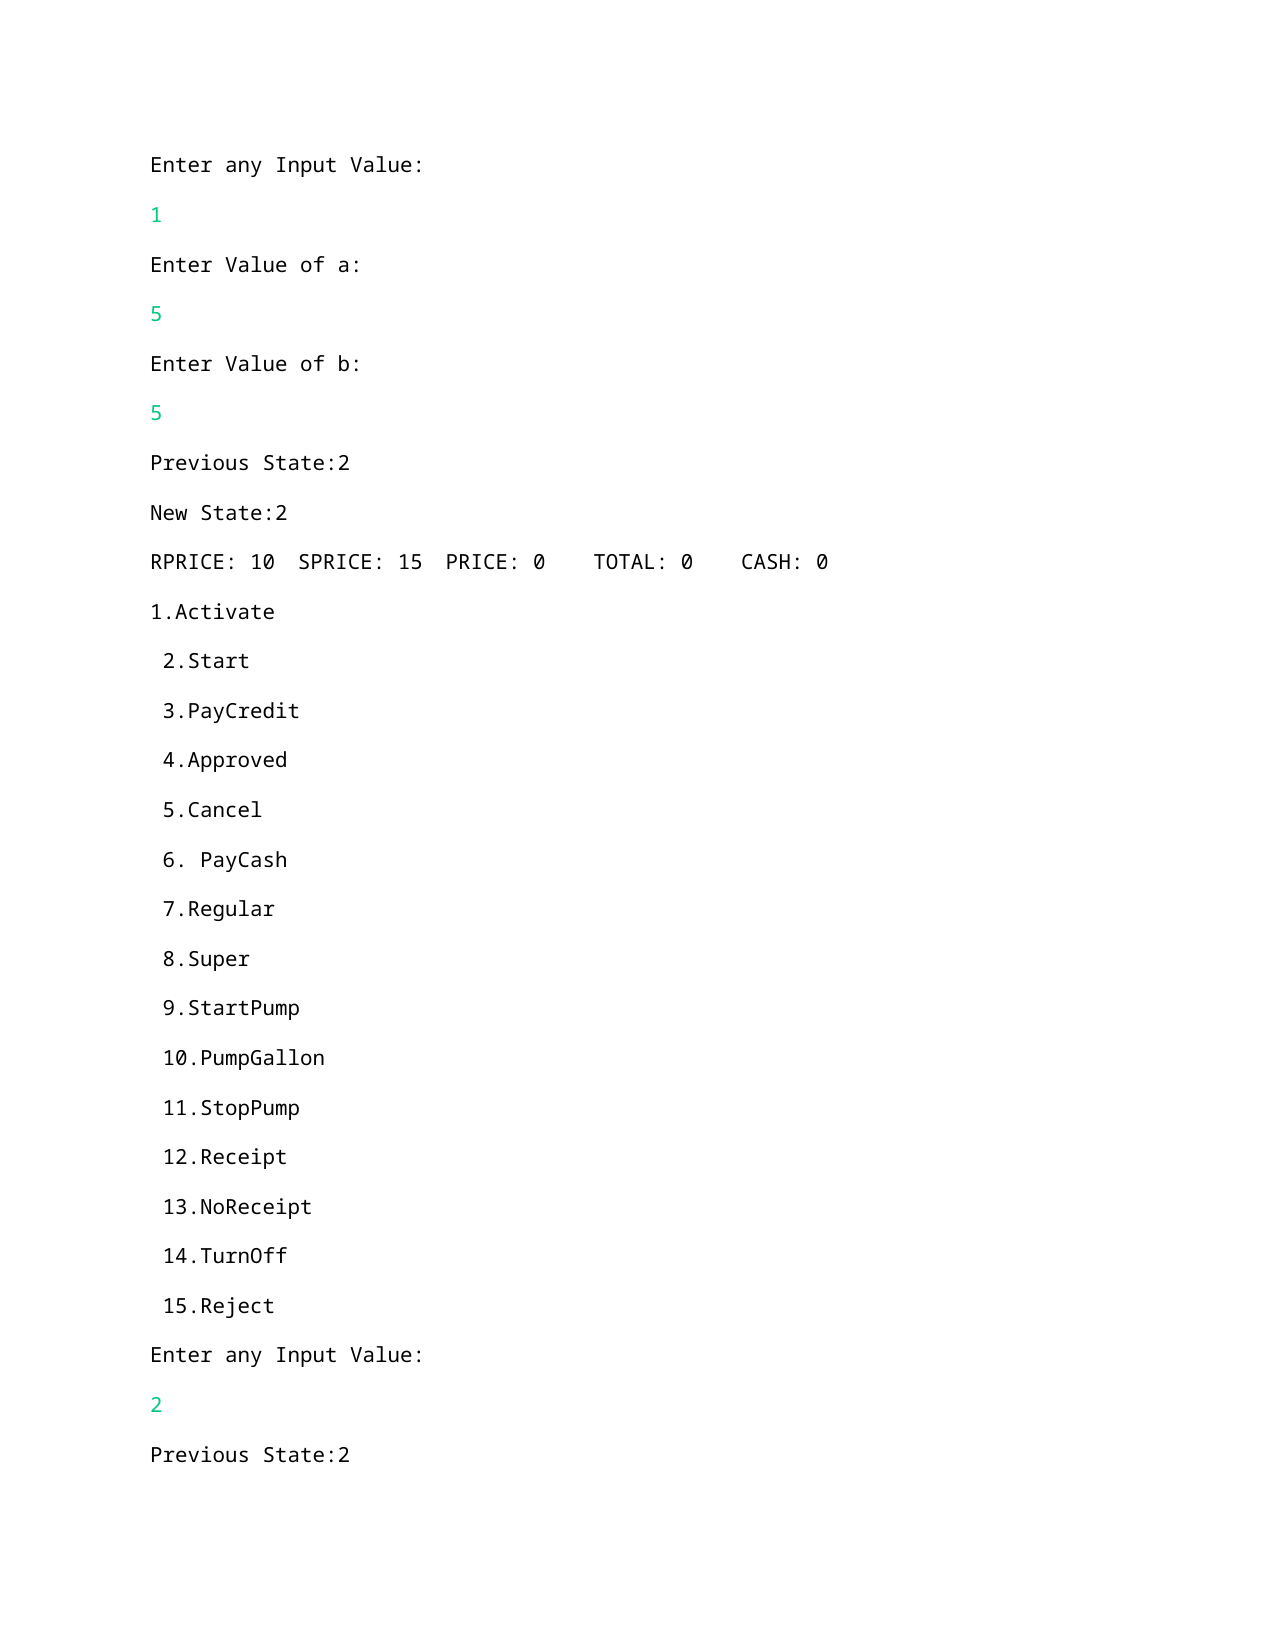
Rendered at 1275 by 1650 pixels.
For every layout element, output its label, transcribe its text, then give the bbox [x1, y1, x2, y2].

text 5 [150, 398, 1125, 427]
text 13.NoReceipt [150, 1191, 1125, 1220]
text 11.StopPump [150, 1092, 1125, 1121]
text 7.Regular [150, 894, 1125, 922]
text 4.Approved [150, 745, 1125, 774]
text Enter Value of a: [150, 249, 1125, 278]
text 15.Reject [150, 1290, 1125, 1319]
text Enter Value of b: [150, 348, 1125, 377]
text 2 [150, 1389, 1125, 1418]
text 1.Activate [150, 596, 1125, 625]
text 2.Start [150, 646, 1125, 674]
text Enter any Input Value: [150, 150, 1125, 179]
text RPRICE: 10 SPRICE: 15 PRICE: 0 TOTAL: 0 CASH: 0 [150, 547, 1125, 575]
text Enter any Input Value: [150, 1340, 1125, 1369]
text 5 [150, 299, 1125, 327]
text 6. PayCash [150, 844, 1125, 873]
text 9.StartPump [150, 993, 1125, 1022]
text Previous State:2 [150, 447, 1125, 476]
text 3.PayCredit [150, 695, 1125, 724]
text Previous State:2 [150, 1439, 1125, 1468]
text 1 [150, 199, 1125, 228]
text 8.Super [150, 943, 1125, 972]
text 14.TurnOff [150, 1241, 1125, 1269]
text New State:2 [150, 497, 1125, 526]
text 10.PumpGallon [150, 1042, 1125, 1071]
text 12.Receipt [150, 1142, 1125, 1170]
text 5.Cancel [150, 794, 1125, 823]
